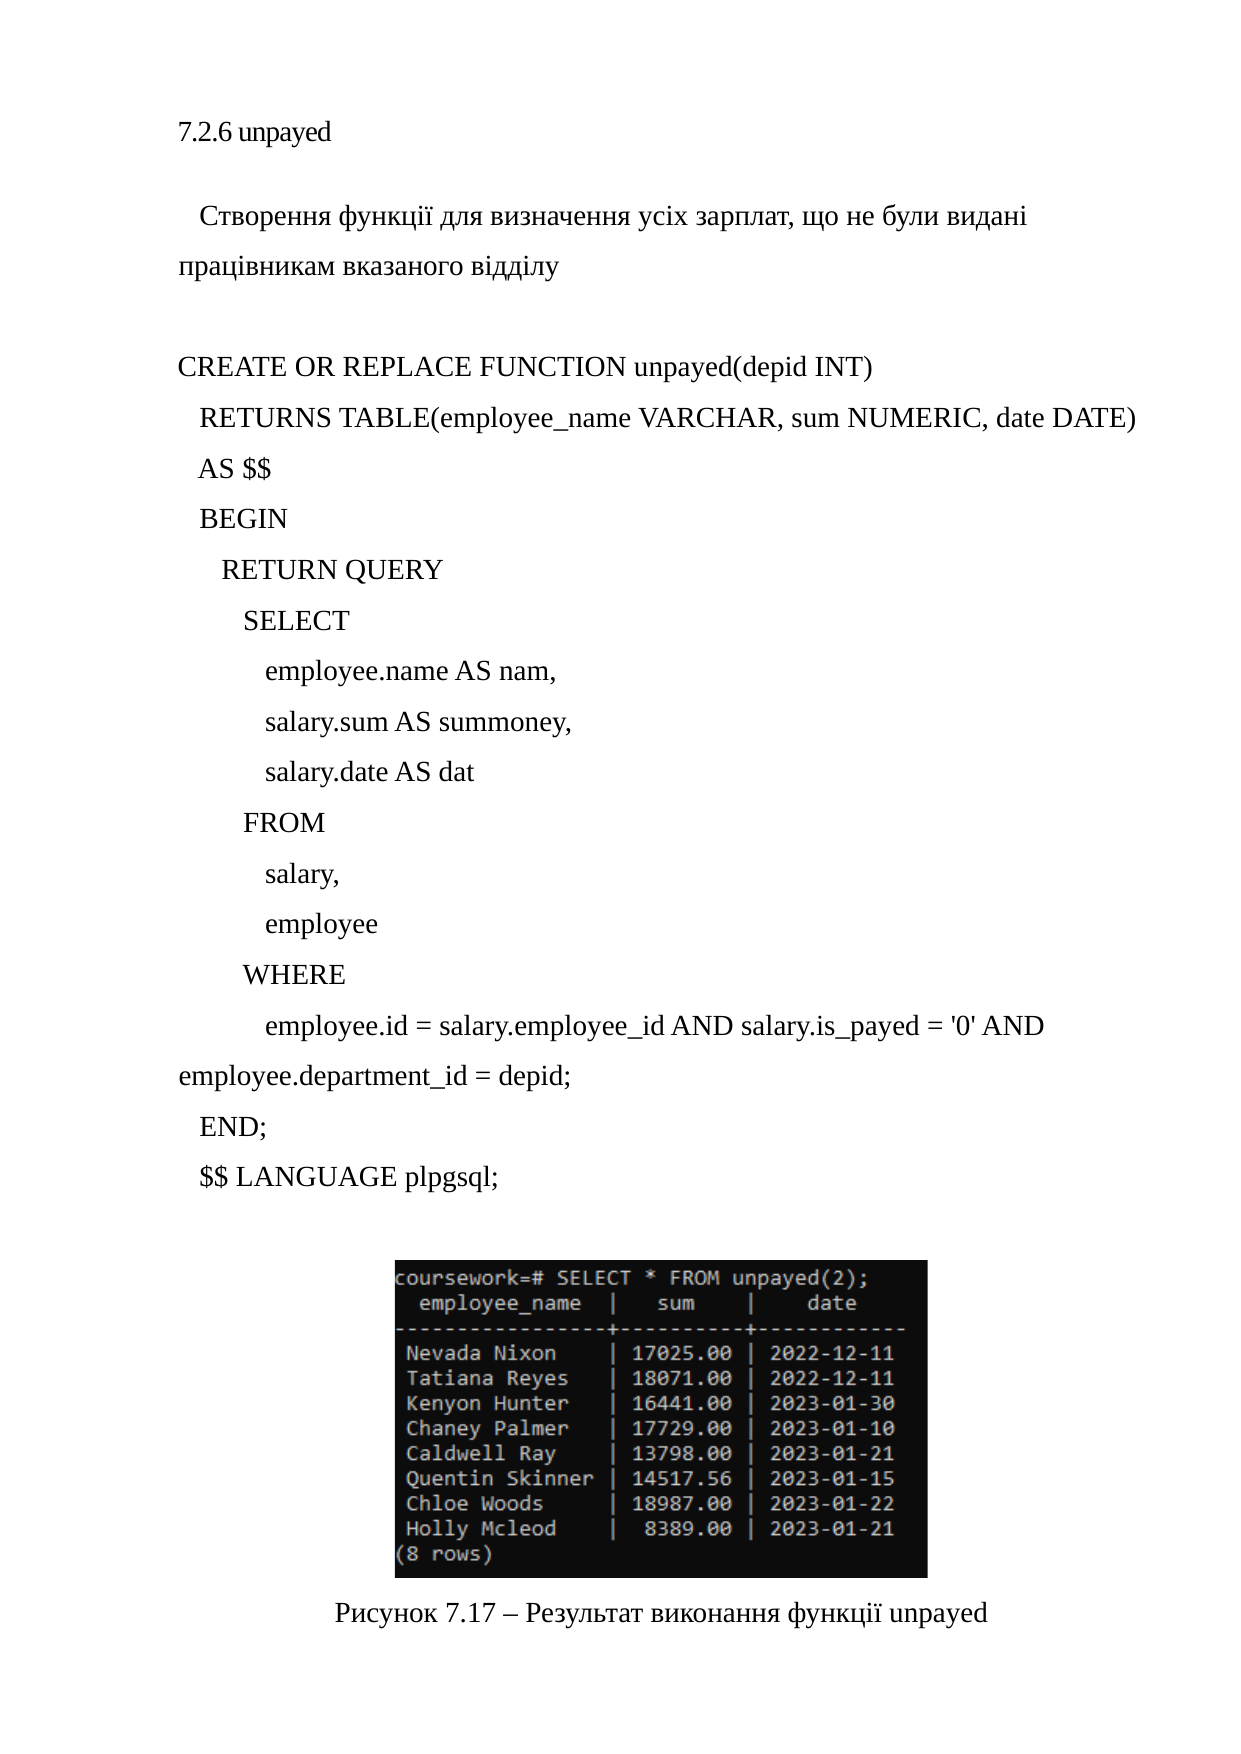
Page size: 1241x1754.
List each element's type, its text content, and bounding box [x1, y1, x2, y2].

text employee [177, 906, 1145, 940]
text salary.date AS dat [177, 754, 1145, 788]
text Рисунок 7.17 – Результат виконання функції unpayed [177, 1595, 1145, 1628]
text END; [177, 1109, 1145, 1142]
text FROM [177, 805, 1145, 839]
text CREATE OR REPLACE FUNCTION unpayed(depid INT) [177, 349, 1145, 383]
text RETURNS TABLE(employee_name VARCHAR, sum NUMERIC, date DATE) [177, 400, 1145, 434]
text SELECT [177, 603, 1145, 636]
text RETURN QUERY [177, 552, 1145, 586]
text employee.name AS nam, [177, 653, 1145, 687]
text salary, [177, 856, 1145, 889]
text employee.id = salary.employee_id AND salary.is_payed = '0' AND employee.department_id = depid; [177, 1008, 1145, 1092]
text AS $$ [177, 451, 1145, 484]
text $$ LANGUAGE plpgsql; [177, 1159, 1145, 1193]
picture [394, 1260, 928, 1578]
subtitle 7.2.6 unpayed [177, 118, 1152, 147]
text salary.sum AS summoney, [177, 704, 1145, 737]
text WHERE [177, 957, 1145, 991]
text BEGIN [177, 501, 1145, 535]
text Створення функції для визначення усіх зарплат, що не були видані працівникам вказаного відділу [177, 198, 1145, 282]
